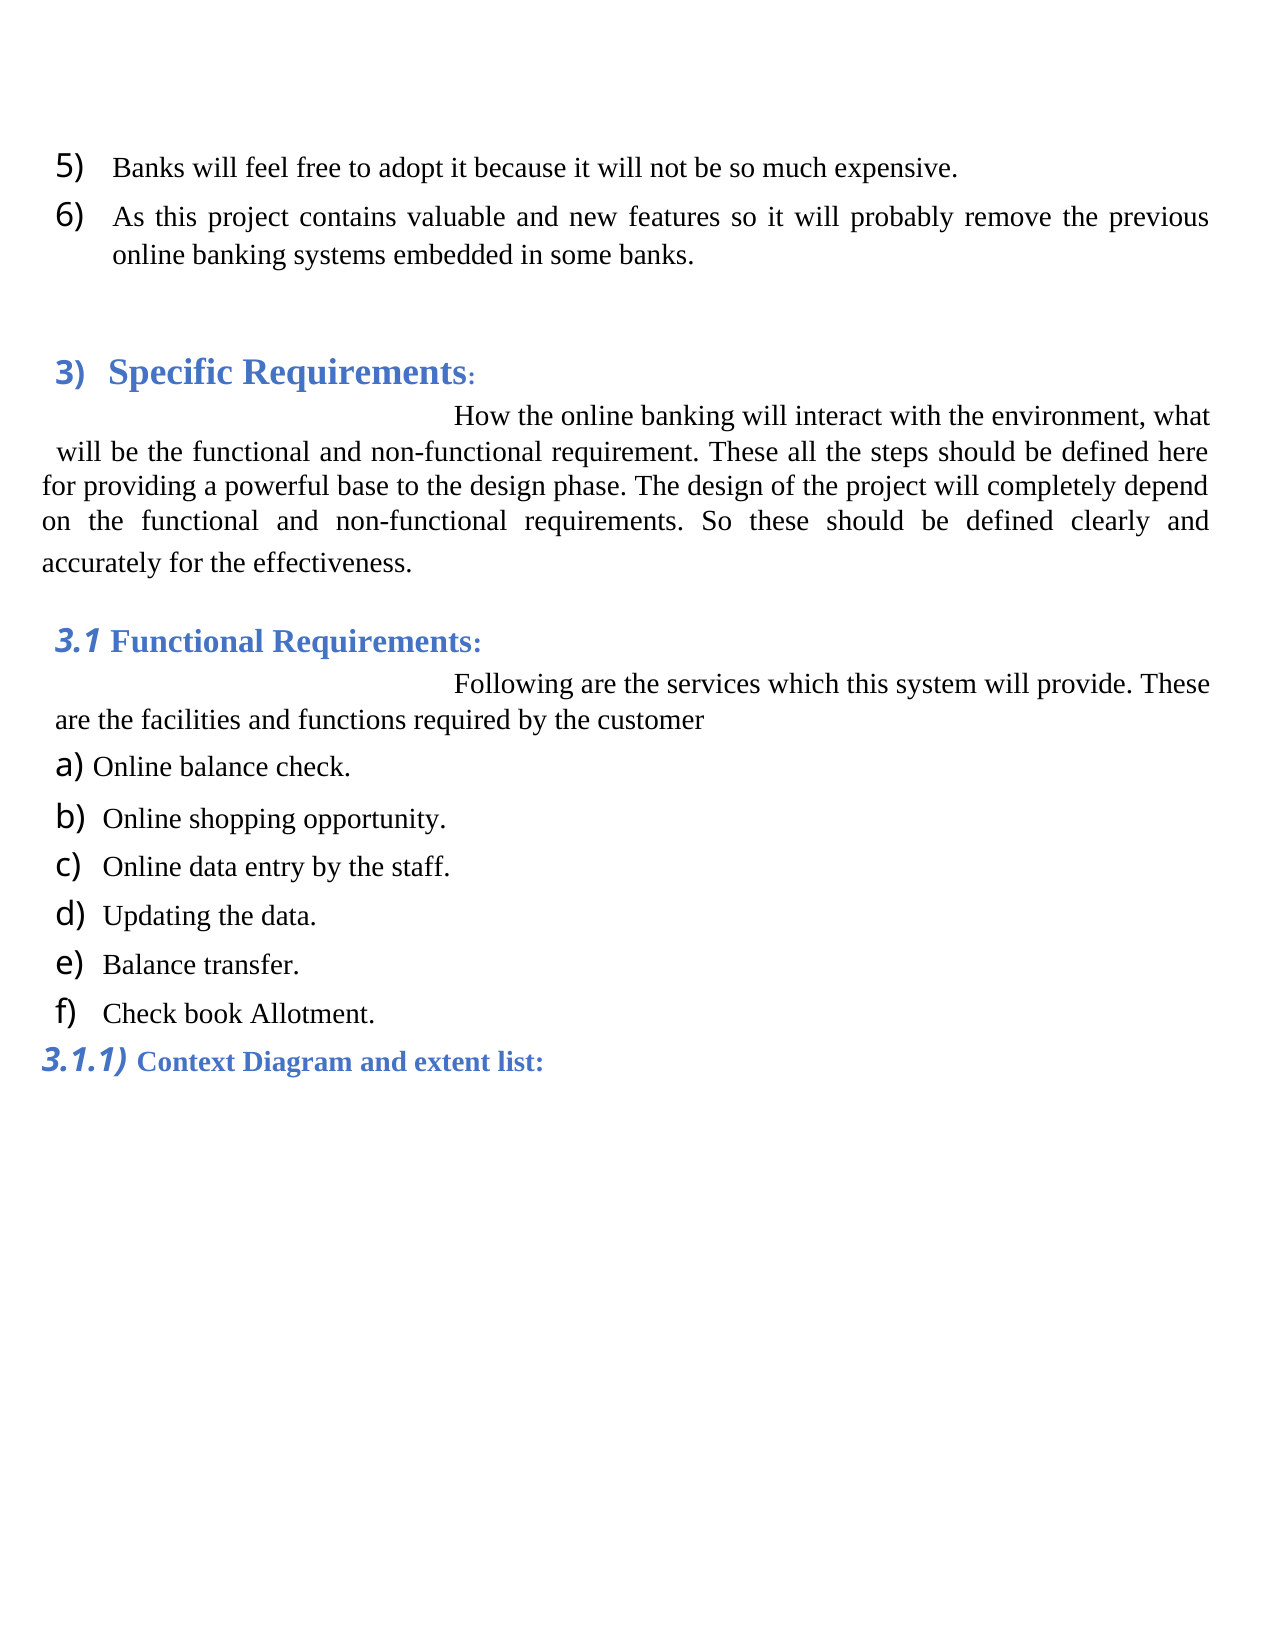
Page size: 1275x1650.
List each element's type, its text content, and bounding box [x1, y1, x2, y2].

text 3.1 Functional Requirements: [55, 617, 1275, 663]
list Updating the data. [55, 890, 1211, 935]
list Banks will feel free to adopt it because it will not be so much expensive. [55, 142, 1211, 187]
text Following are the services which this system will provide. These [42, 666, 1210, 700]
list Online shopping opportunity. [55, 792, 1211, 838]
list As this project contains valuable and new features so it will probably remove the previous online banking systems embedded in some banks. [55, 190, 1211, 270]
list Balance transfer. [55, 939, 1211, 984]
list Online data entry by the staff. [55, 841, 1211, 887]
text are the facilities and functions required by the customer [55, 702, 755, 736]
text a) Online balance check. [55, 741, 755, 787]
text will be the functional and non-functional requirement. These all the steps should be defined here for providing a powerful base to the design phase. The design of the project will completely depend on the functional and non-functional requirements. So these should be defined clearly and accurately for the effectiveness. [42, 434, 1211, 581]
text How the online banking will interact with the environment, what [42, 398, 1210, 431]
list Check book Allotment. [55, 987, 1211, 1033]
list Specific Requirements: [55, 349, 1275, 394]
text 3.1.1) Context Diagram and extent list: [42, 1036, 1275, 1082]
